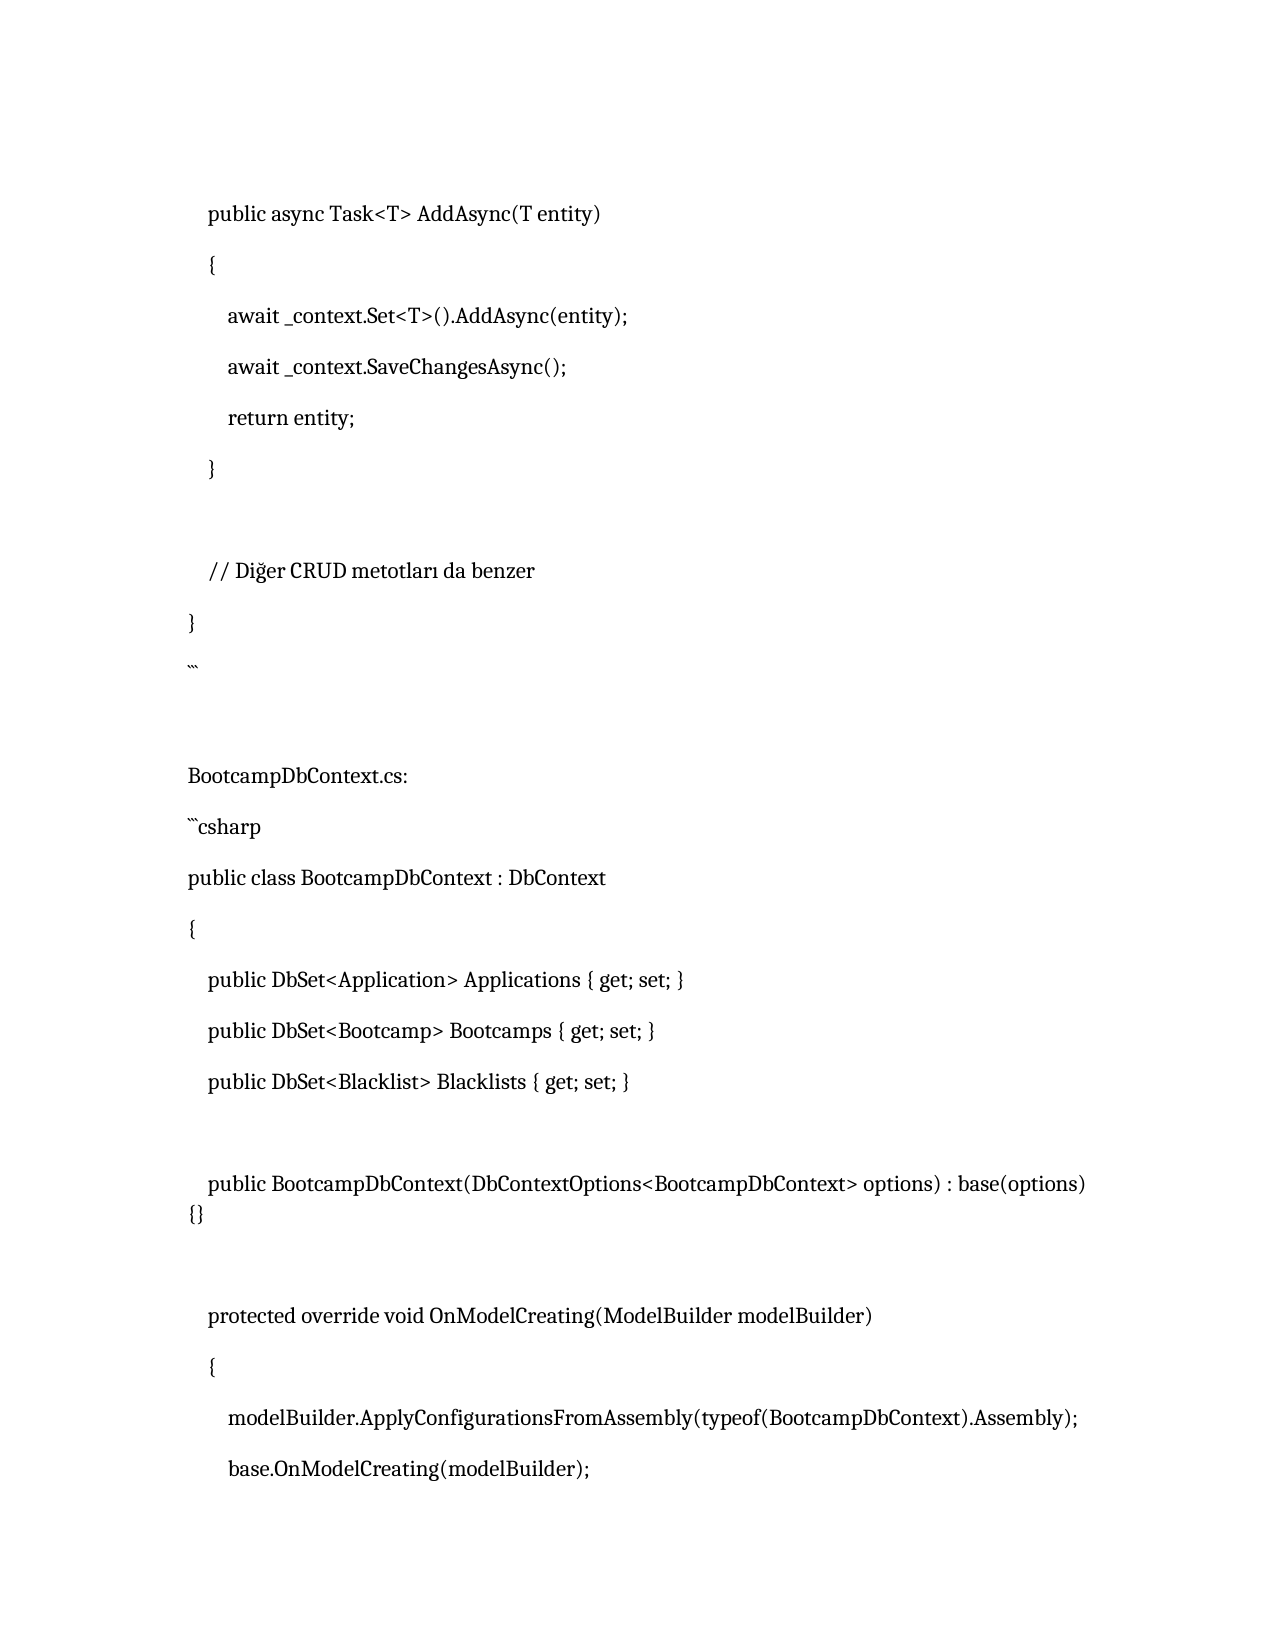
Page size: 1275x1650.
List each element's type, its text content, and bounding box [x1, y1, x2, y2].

text public DbSet<Bootcamp> Bootcamps { get; set; } [187, 1018, 1087, 1044]
text { [187, 252, 1087, 278]
text public BootcampDbContext(DbContextOptions<BootcampDbContext> options) : base(options) {} [187, 1171, 1087, 1227]
text ``` [187, 660, 1087, 687]
text // Diğer CRUD metotları da benzer [187, 558, 1087, 585]
text public DbSet<Application> Applications { get; set; } [187, 967, 1087, 993]
text } [187, 609, 1087, 636]
text } [187, 456, 1087, 483]
text { [187, 1354, 1087, 1381]
text modelBuilder.ApplyConfigurationsFromAssembly(typeof(BootcampDbContext).Assembly); [187, 1405, 1087, 1432]
text public async Task<T> AddAsync(T entity) [187, 201, 1087, 227]
text return entity; [187, 405, 1087, 432]
text ```csharp [187, 813, 1087, 840]
text BootcampDbContext.cs: [187, 762, 1087, 789]
text public class BootcampDbContext : DbContext [187, 864, 1087, 891]
text base.OnModelCreating(modelBuilder); [187, 1456, 1087, 1483]
text { [187, 916, 1087, 942]
text protected override void OnModelCreating(ModelBuilder modelBuilder) [187, 1303, 1087, 1329]
text await _context.SaveChangesAsync(); [187, 354, 1087, 381]
text await _context.Set<T>().AddAsync(entity); [187, 303, 1087, 329]
text public DbSet<Blacklist> Blacklists { get; set; } [187, 1069, 1087, 1095]
